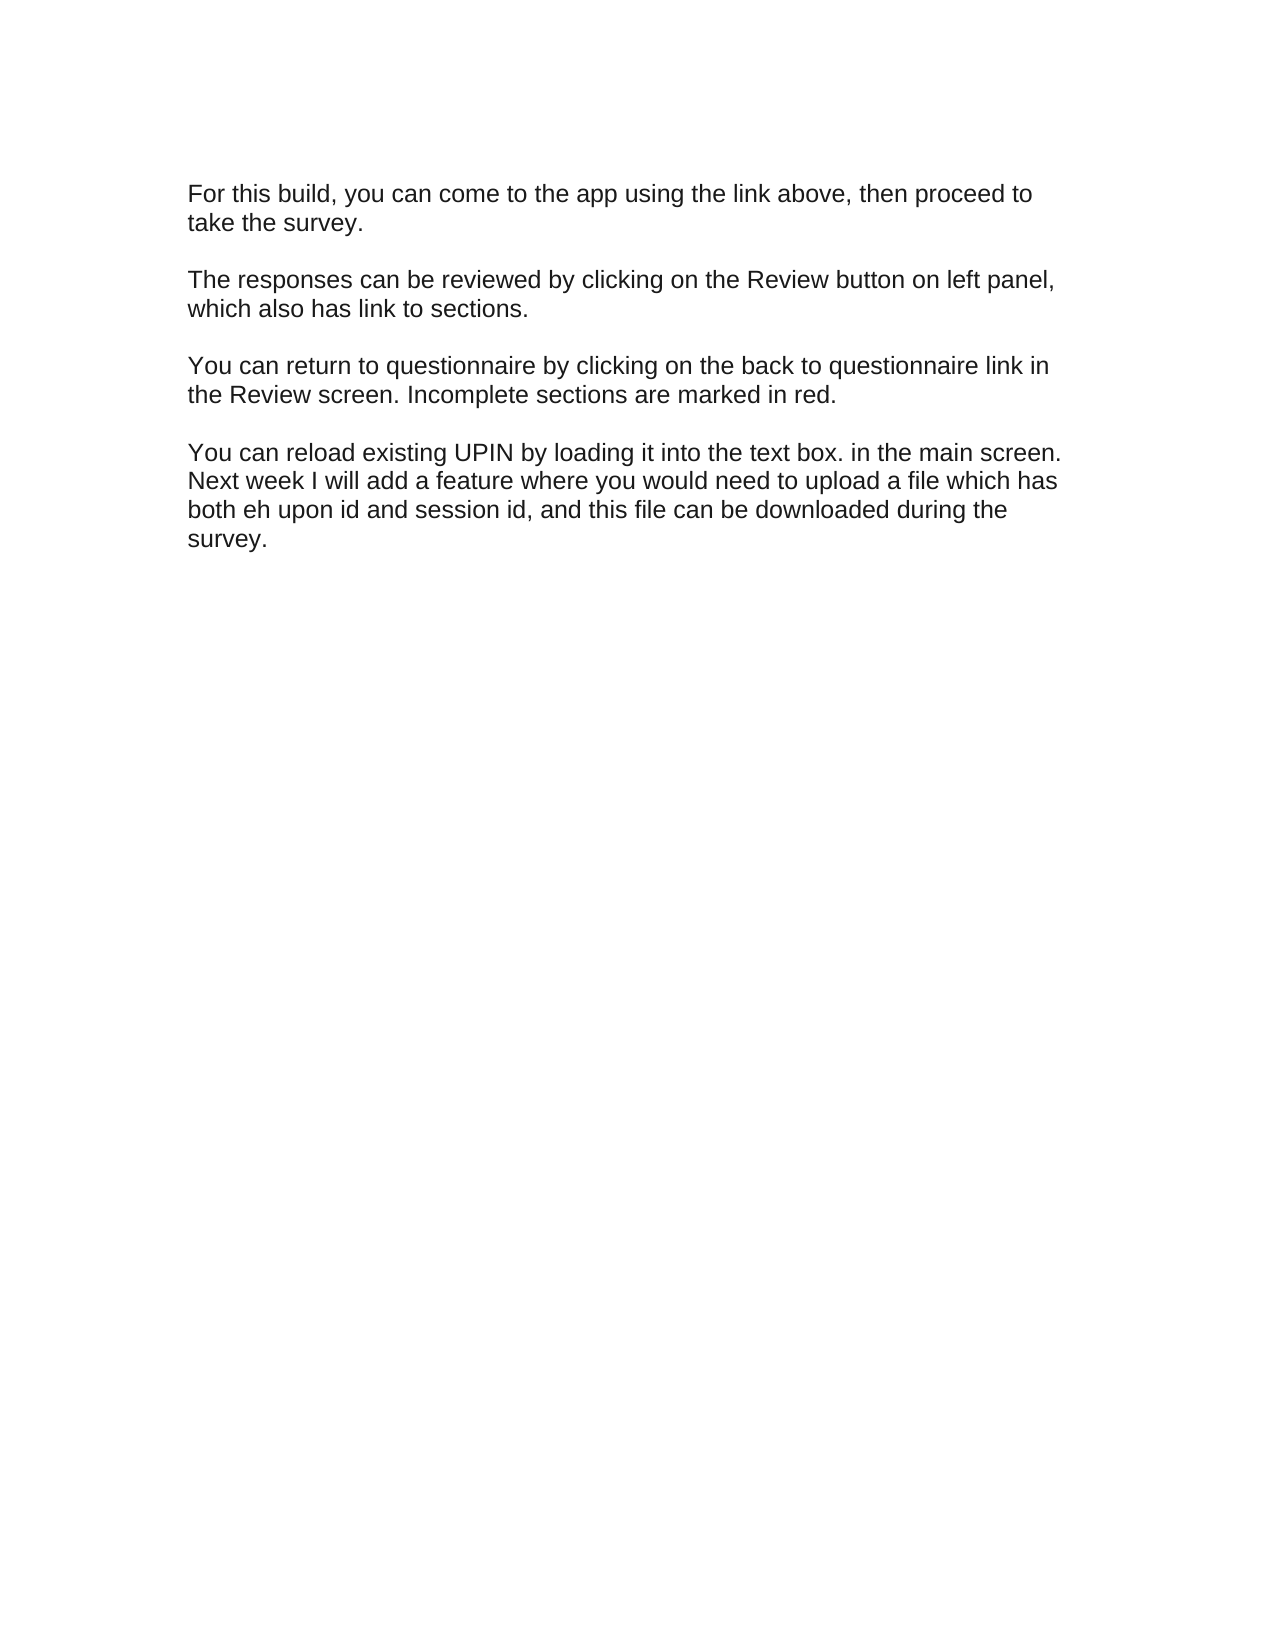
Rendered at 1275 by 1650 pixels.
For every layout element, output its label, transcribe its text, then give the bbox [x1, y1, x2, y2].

text The responses can be reviewed by clicking on the Review button on left panel, which also has link to sections. [187, 265, 1087, 322]
text You can return to questionnaire by clicking on the back to questionnaire link in the Review screen. Incomplete sections are marked in red. [187, 351, 1087, 409]
text For this build, you can come to the app using the link above, then proceed to take the survey. [187, 179, 1087, 236]
text You can reload existing UPIN by loading it into the text box. in the main screen. Next week I will add a feature where you would need to upload a file which has both eh upon id and session id, and this file can be downloaded during the survey. [187, 437, 1087, 552]
